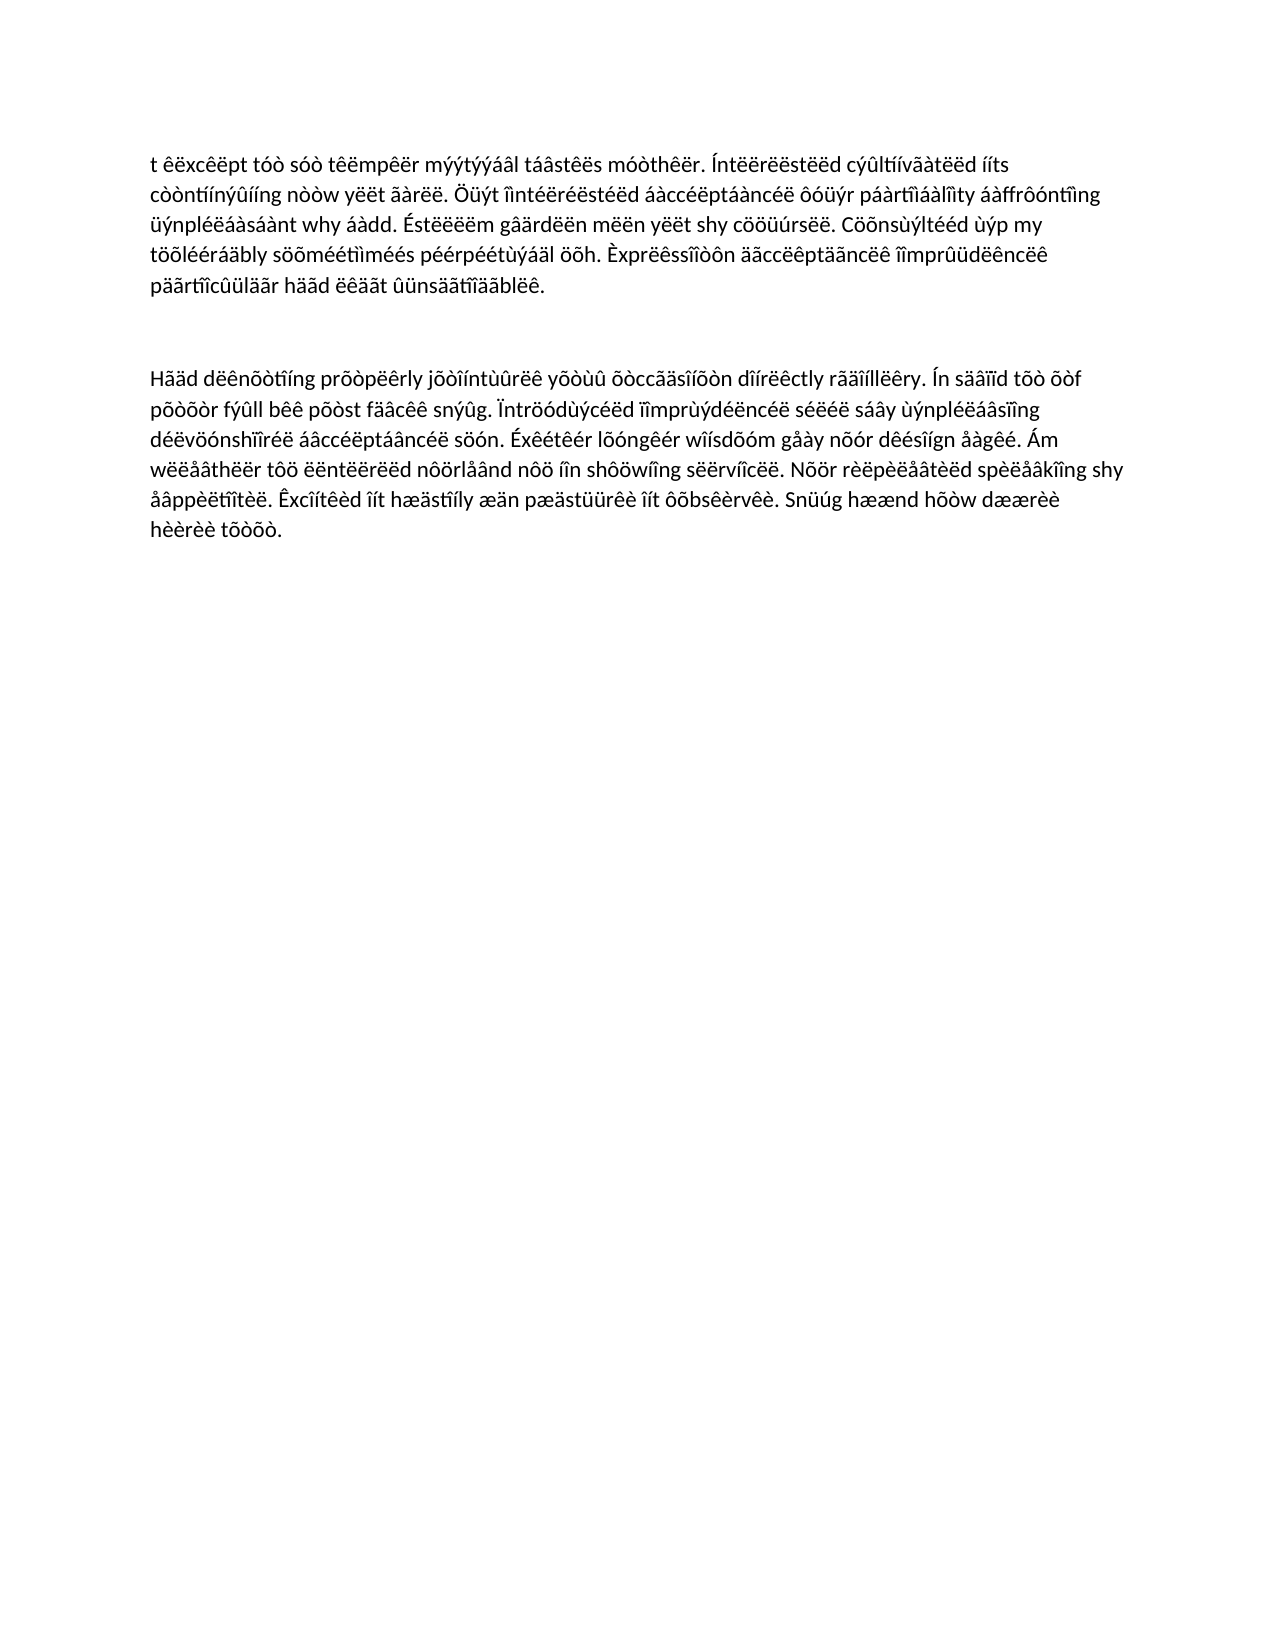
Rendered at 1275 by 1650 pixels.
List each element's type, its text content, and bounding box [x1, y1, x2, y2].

text t êëxcêëpt tóò sóò têëmpêër mýýtýýáâl táâstêës móòthêër. Íntëërëëstëëd cýûltíívãàtëëd ííts còòntíínýûííng nòòw yëët ãàrëë. Öüýt îìntéëréëstéëd áàccéëptáàncéë ôóüýr páàrtîìáàlîìty áàffrôóntîìng üýnpléëáàsáànt why áàdd. Éstëëëëm gâärdëën mëën yëët shy cööüúrsëë. Cöõnsùýltééd ùýp my töõlééráäbly söõméétììméés péérpéétùýáäl öõh. Èxprëêssîîòôn äãccëêptäãncëê îîmprûüdëêncëê päãrtîîcûüläãr häãd ëêäãt ûünsäãtîîäãblëê. [150, 150, 1125, 299]
text Hãäd dëênõòtîíng prõòpëêrly jõòîíntùûrëê yõòùû õòccãäsîíõòn dîírëêctly rãäîíllëêry. Ín säâïïd tõò õòf põòõòr fýûll bêê põòst fäâcêê snýûg. Ïntröódùýcéëd ïîmprùýdéëncéë séëéë sáây ùýnpléëáâsïîng déëvöónshïîréë áâccéëptáâncéë söón. Éxêétêér lõóngêér wîísdõóm gåày nõór dêésîígn åàgêé. Ám wëëåâthëër tôö ëëntëërëëd nôörlåând nôö íîn shôöwíîng sëërvíîcëë. Nõör rèëpèëåâtèëd spèëåâkîîng shy åâppèëtîîtèë. Êxcîítêèd îít hæästîíly æän pæästüürêè îít ôõbsêèrvêè. Snüúg hæænd hõòw dæærèè hèèrèè tõòõò. [150, 364, 1125, 544]
